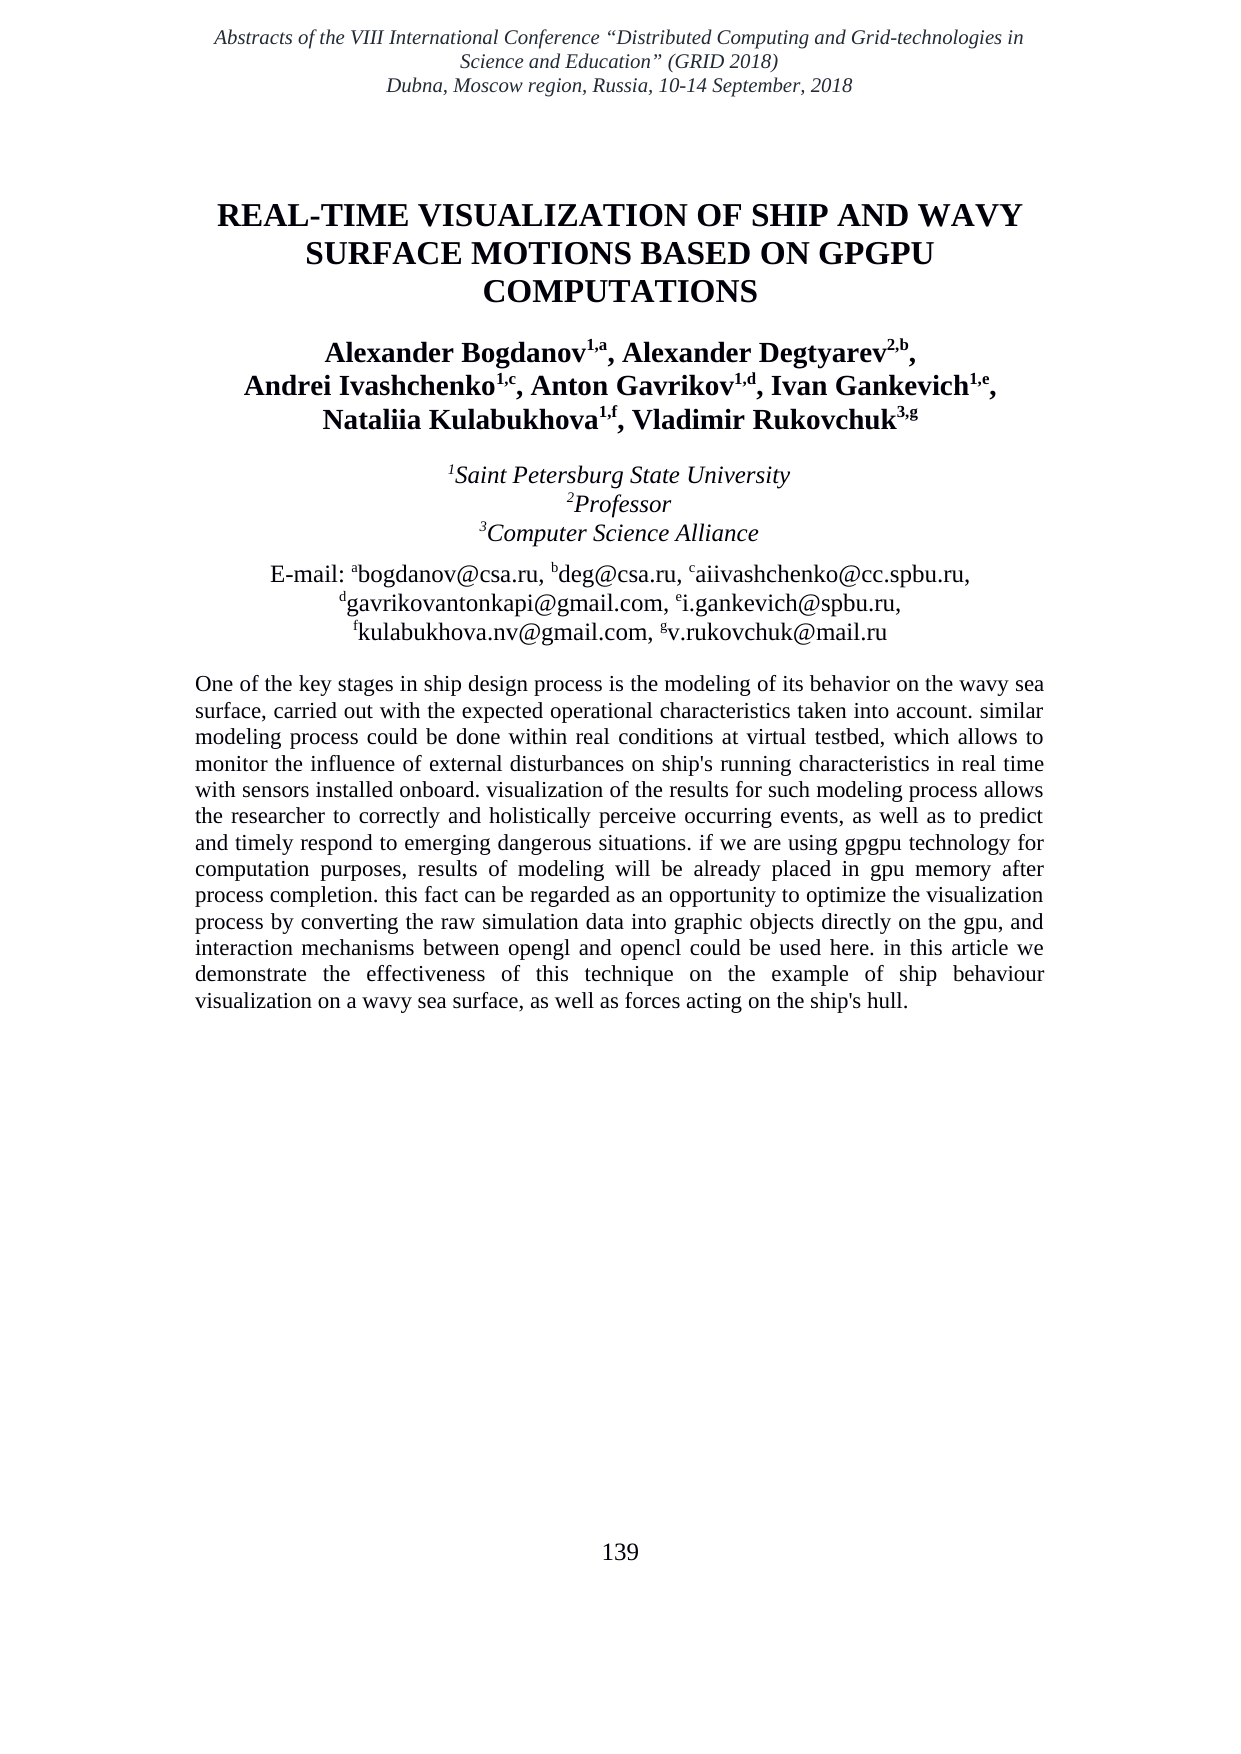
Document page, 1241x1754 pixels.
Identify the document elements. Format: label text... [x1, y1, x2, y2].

text 1Saint Petersburg State University [195, 461, 1045, 489]
text One of the key stages in ship design process is the modeling of its behavior on the wavy sea surface, carried out with the expected operational characteristics taken into account. similar modeling process could be done within real conditions at virtual testbed, which allows to monitor the influence of external disturbances on ship's running characteristics in real time with sensors installed onboard. visualization of the results for such modeling process allows the researcher to correctly and holistically perceive occurring events, as well as to predict and timely respond to emerging dangerous situations. if we are using gpgpu technology for computation purposes, results of modeling will be already placed in gpu memory after process completion. this fact can be regarded as an opportunity to optimize the visualization process by converting the raw simulation data into graphic objects directly on the gpu, and interaction mechanisms between opengl and opencl could be used here. in this article we demonstrate the effectiveness of this technique on the example of ship behaviour visualization on a wavy sea surface, as well as forces acting on the ship's hull. [195, 671, 1045, 1013]
text 3Computer Science Alliance [195, 518, 1045, 547]
text 2Professor [195, 489, 1045, 518]
text E-mail: abogdanov@csa.ru, bdeg@csa.ru, caiivashchenko@cc.spbu.ru, dgavrikovantonkapi@gmail.com, ei.gankevich@spbu.ru, fkulabukhova.nv@gmail.com, gv.rukovchuk@mail.ru [195, 559, 1045, 646]
title REAL-TIME VISUALIZATION OF SHIP AND WAVY SURFACE MOTIONS BASED ON GPGPU COMPUTATIONS [195, 195, 1045, 310]
text Alexander Bogdanov1,a, Alexander Degtyarev2,b, Andrei Ivashchenko1,c, Anton Gavrikov1,d, Ivan Gankevich1,e, Nataliia Kulabukhova1,f, Vladimir Rukovchuk3,g [195, 335, 1045, 436]
